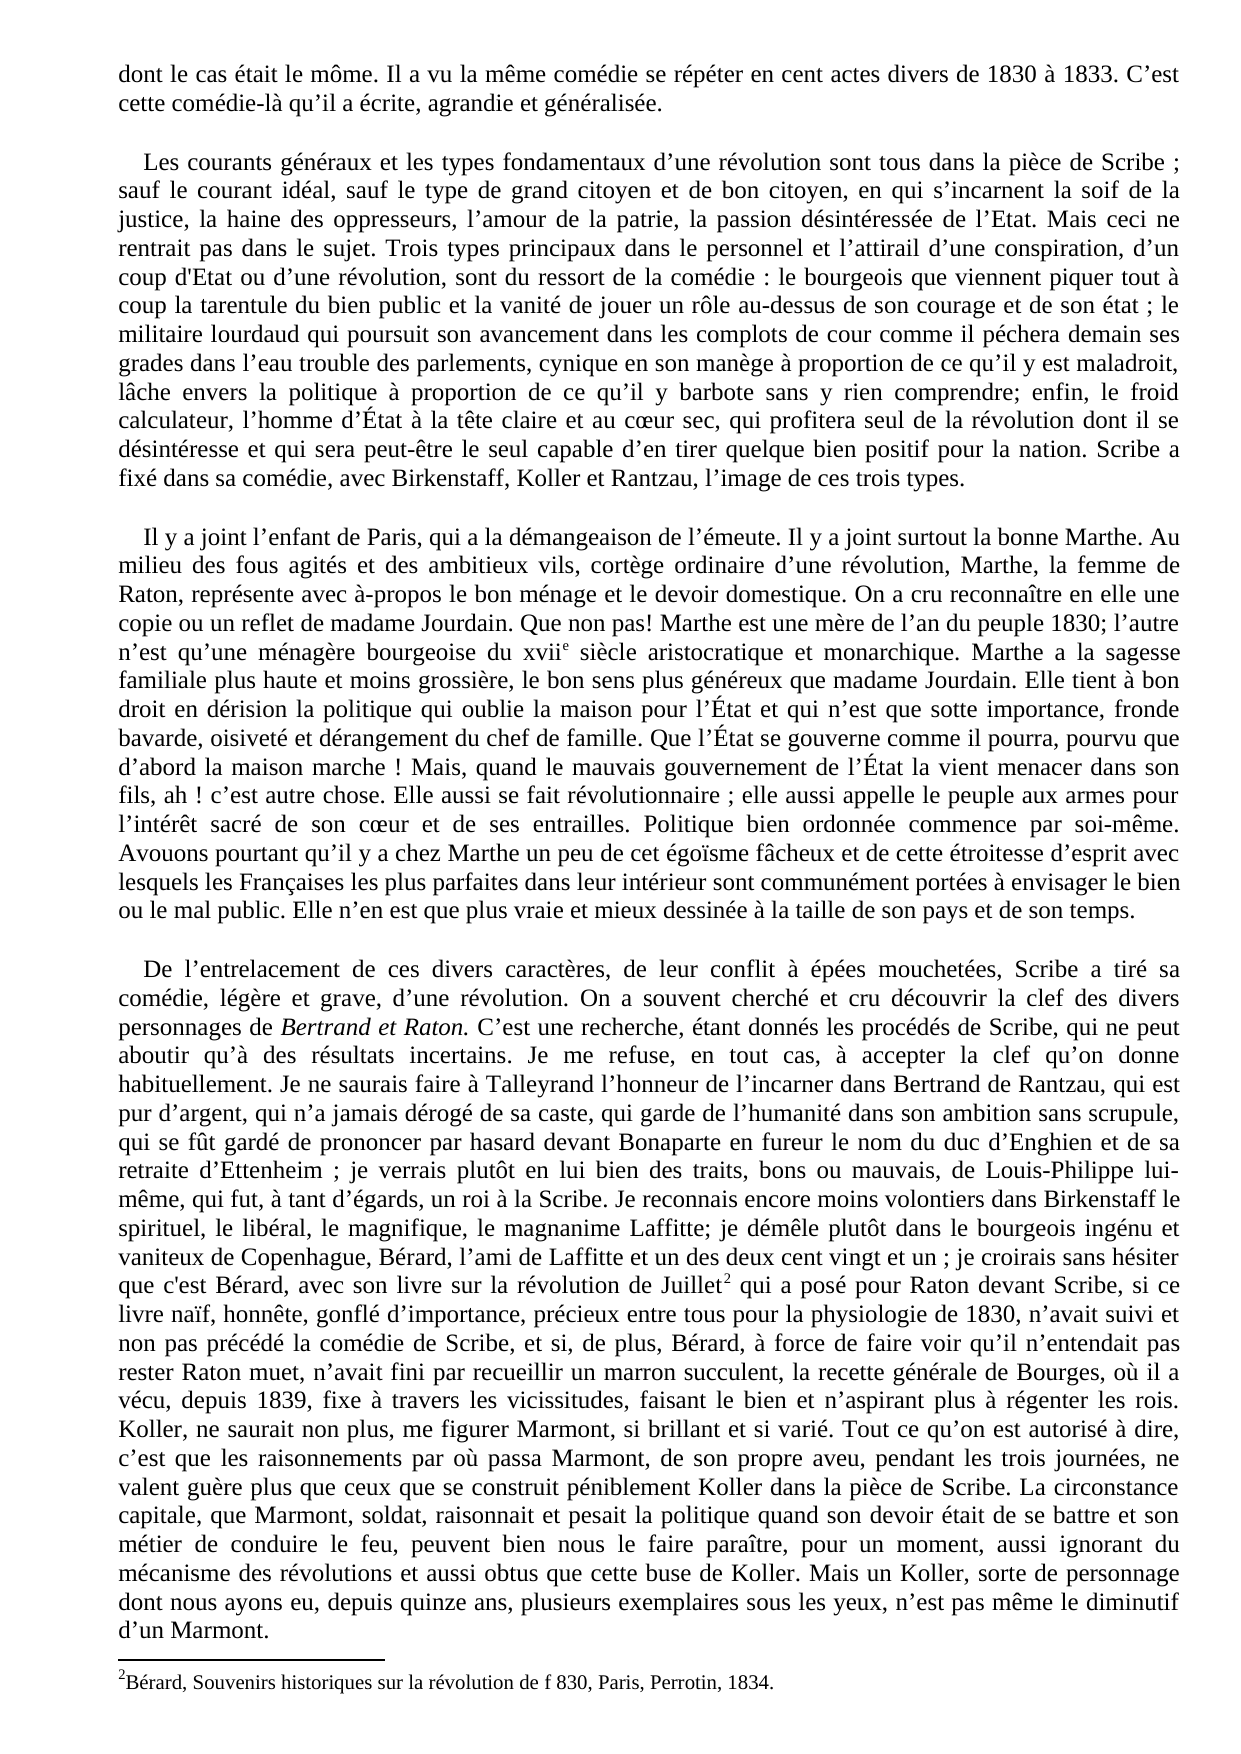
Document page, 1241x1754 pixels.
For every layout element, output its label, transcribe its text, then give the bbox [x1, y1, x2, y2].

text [118, 59, 1181, 117]
text Il y a joint l’enfant de Paris, qui a la démangeaison de l’émeute. Il y a joint surtout la bonne Marthe. Au milieu des fous agités et des ambitieux vils, cortège ordinaire d’une révolution, Marthe, la femme de Raton, représente avec à-propos le bon ménage et le devoir domestique. On a cru reconnaître en elle une copie ou un reflet de madame Jourdain. Que non pas! Marthe est une mère de l’an du peuple 1830; l’autre n’est qu’une ménagère bourgeoise du xviie siècle aristocratique et monarchique. Marthe a la sagesse familiale plus haute et moins grossière, le bon sens plus généreux que madame Jourdain. Elle tient à bon droit en dérision la politique qui oublie la maison pour l’État et qui n’est que sotte importance, fronde bavarde, oisiveté et dérangement du chef de famille. Que l’État se gouverne comme il pourra, pourvu que d’abord la maison marche ! Mais, quand le mauvais gouvernement de l’État la vient menacer dans son fils, ah ! c’est autre chose. Elle aussi se fait révolutionnaire ; elle aussi appelle le peuple aux armes pour l’intérêt sacré de son cœur et de ses entrailles. Politique bien ordonnée commence par soi-même. Avouons pourtant qu’il y a chez Marthe un peu de cet égoïsme fâcheux et de cette étroitesse d’esprit avec lesquels les Françaises les plus parfaites dans leur intérieur sont communément portées à envisager le bien ou le mal public. Elle n’en est que plus vraie et mieux dessinée à la taille de son pays et de son temps. [118, 522, 1181, 924]
text Les courants généraux et les types fondamentaux d’une révolution sont tous dans la pièce de Scribe ; sauf le courant idéal, sauf le type de grand citoyen et de bon citoyen, en qui s’incarnent la soif de la justice, la haine des oppresseurs, l’amour de la patrie, la passion désintéressée de l’Etat. Mais ceci ne rentrait pas dans le sujet. Trois types principaux dans le personnel et l’attirail d’une conspiration, d’un coup d'Etat ou d’une révolution, sont du ressort de la comédie : le bourgeois que viennent piquer tout à coup la tarentule du bien public et la vanité de jouer un rôle au-dessus de son courage et de son état ; le militaire lourdaud qui poursuit son avancement dans les complots de cour comme il péchera demain ses grades dans l’eau trouble des parlements, cynique en son manège à proportion de ce qu’il y est maladroit, lâche envers la politique à proportion de ce qu’il y barbote sans y rien comprendre; enfin, le froid calculateur, l’homme d’État à la tête claire et au cœur sec, qui profitera seul de la révolution dont il se désintéresse et qui sera peut-être le seul capable d’en tirer quelque bien positif pour la nation. Scribe a fixé dans sa comédie, avec Birkenstaff, Koller et Rantzau, l’image de ces trois types. [118, 147, 1181, 492]
text De l’entrelacement de ces divers caractères, de leur conflit à épées mouchetées, Scribe a tiré sa comédie, légère et grave, d’une révolution. On a souvent cherché et cru découvrir la clef des divers personnages de Bertrand et Raton. C’est une recherche, étant donnés les procédés de Scribe, qui ne peut aboutir qu’à des résultats incertains. Je me refuse, en tout cas, à accepter la clef qu’on donne habituellement. Je ne saurais faire à Talleyrand l’honneur de l’incarner dans Bertrand de Rantzau, qui est pur d’argent, qui n’a jamais dérogé de sa caste, qui garde de l’humanité dans son ambition sans scrupule, qui se fût gardé de prononcer par hasard devant Bonaparte en fureur le nom du duc d’Enghien et de sa retraite d’Ettenheim ; je verrais plutôt en lui bien des traits, bons ou mauvais, de Louis-Philippe lui-même, qui fut, à tant d’égards, un roi à la Scribe. Je reconnais encore moins volontiers dans Birkenstaff le spirituel, le libéral, le magnifique, le magnanime Laffitte; je démêle plutôt dans le bourgeois ingénu et vaniteux de Copenhague, Bérard, l’ami de Laffitte et un des deux cent vingt et un ; je croirais sans hésiter que c'est Bérard, avec son livre sur la révolution de Juillet qui a posé pour Raton devant Scribe, si ce livre naïf, honnête, gonflé d’importance, précieux entre tous pour la physiologie de 1830, n’avait suivi et non pas précédé la comédie de Scribe, et si, de plus, Bérard, à force de faire voir qu’il n’entendait pas rester Raton muet, n’avait fini par recueillir un marron succulent, la recette générale de Bourges, où il a vécu, depuis 1839, fixe à travers les vicissitudes, faisant le bien et n’aspirant plus à régenter les rois. Koller, ne saurait non plus, me figurer Marmont, si brillant et si varié. Tout ce qu’on est autorisé à dire, c’est que les raisonnements par où passa Marmont, de son propre aveu, pendant les trois journées, ne valent guère plus que ceux que se construit péniblement Koller dans la pièce de Scribe. La circonstance capitale, que Marmont, soldat, raisonnait et pesait la politique quand son devoir était de se battre et son métier de conduire le feu, peuvent bien nous le faire paraître, pour un moment, aussi ignorant du mécanisme des révolutions et aussi obtus que cette buse de Koller. Mais un Koller, sorte de personnage dont nous ayons eu, depuis quinze ans, plusieurs exemplaires sous les yeux, n’est pas même le diminutif d’un Marmont. [118, 954, 1181, 1644]
